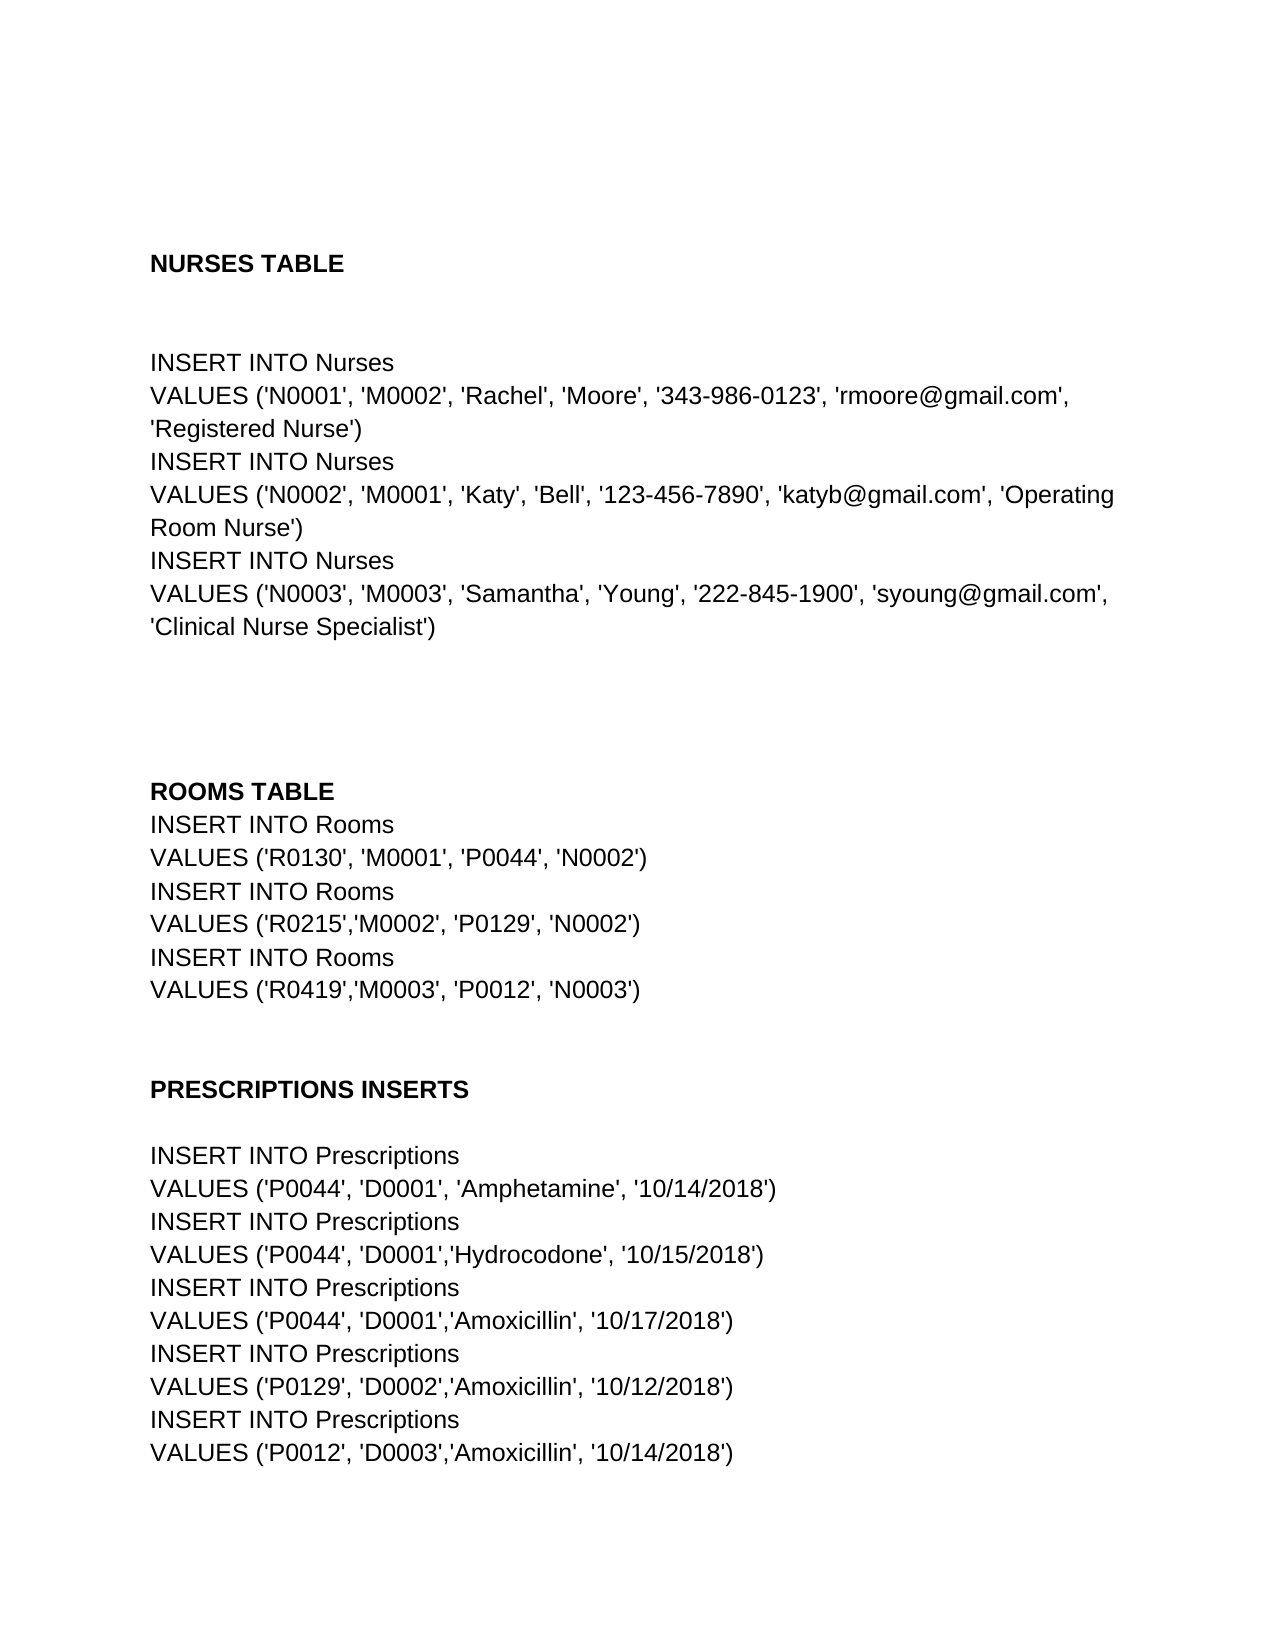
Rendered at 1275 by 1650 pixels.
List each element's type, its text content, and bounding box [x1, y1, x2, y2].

text VALUES ('N0003', 'M0003', 'Samantha', 'Young', '222-845-1900', 'syoung@gmail.com', 'Clinical Nurse Specialist') [150, 579, 1125, 641]
text INSERT INTO Rooms [150, 810, 1125, 839]
text VALUES ('R0215','M0002', 'P0129', 'N0002') [150, 909, 1125, 938]
text INSERT INTO Rooms [150, 942, 1125, 971]
text VALUES ('P0044', 'D0001','Hydrocodone', '10/15/2018') [150, 1240, 1125, 1268]
text NURSES TABLE [150, 249, 1125, 278]
text PRESCRIPTIONS INSERTS [150, 1074, 1125, 1103]
text INSERT INTO Nurses [150, 348, 1125, 377]
text VALUES ('R0419','M0003', 'P0012', 'N0003') [150, 976, 1125, 1004]
text VALUES ('P0012', 'D0003','Amoxicillin', '10/14/2018') [150, 1438, 1125, 1467]
text INSERT INTO Prescriptions [150, 1339, 1125, 1367]
text INSERT INTO Prescriptions [150, 1405, 1125, 1433]
text VALUES ('N0001', 'M0002', 'Rachel', 'Moore', '343-986-0123', 'rmoore@gmail.com', 'Registered Nurse') [150, 381, 1125, 443]
text VALUES ('R0130', 'M0001', 'P0044', 'N0002') [150, 843, 1125, 872]
text VALUES ('P0044', 'D0001', 'Amphetamine', '10/14/2018') [150, 1174, 1125, 1202]
text VALUES ('P0129', 'D0002','Amoxicillin', '10/12/2018') [150, 1372, 1125, 1401]
text INSERT INTO Nurses [150, 546, 1125, 575]
text INSERT INTO Prescriptions [150, 1207, 1125, 1235]
text INSERT INTO Nurses [150, 447, 1125, 476]
text INSERT INTO Prescriptions [150, 1273, 1125, 1301]
text VALUES ('P0044', 'D0001','Amoxicillin', '10/17/2018') [150, 1306, 1125, 1334]
text ROOMS TABLE [150, 777, 1125, 806]
text INSERT INTO Prescriptions [150, 1141, 1125, 1169]
text VALUES ('N0002', 'M0001', 'Katy', 'Bell', '123-456-7890', 'katyb@gmail.com', 'Operating Room Nurse') [150, 480, 1125, 542]
text INSERT INTO Rooms [150, 876, 1125, 905]
